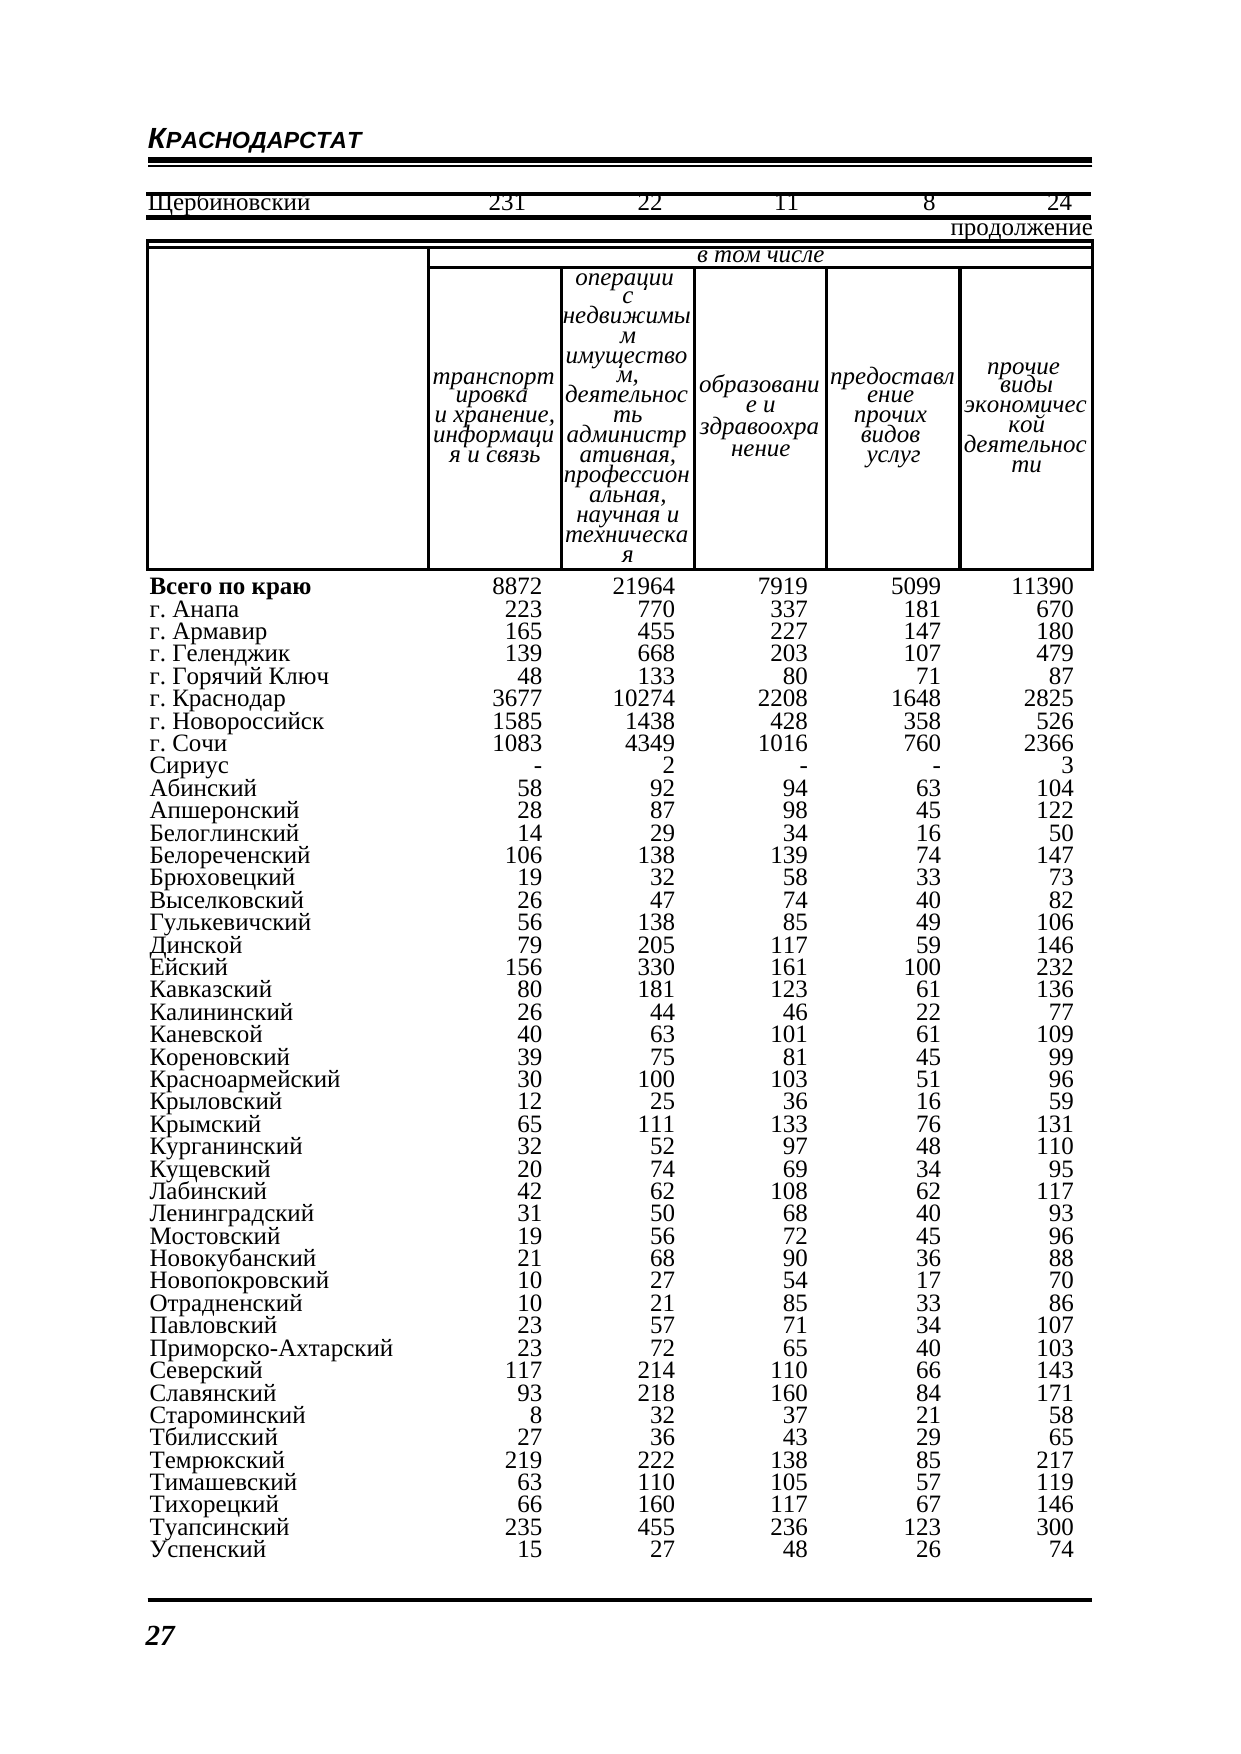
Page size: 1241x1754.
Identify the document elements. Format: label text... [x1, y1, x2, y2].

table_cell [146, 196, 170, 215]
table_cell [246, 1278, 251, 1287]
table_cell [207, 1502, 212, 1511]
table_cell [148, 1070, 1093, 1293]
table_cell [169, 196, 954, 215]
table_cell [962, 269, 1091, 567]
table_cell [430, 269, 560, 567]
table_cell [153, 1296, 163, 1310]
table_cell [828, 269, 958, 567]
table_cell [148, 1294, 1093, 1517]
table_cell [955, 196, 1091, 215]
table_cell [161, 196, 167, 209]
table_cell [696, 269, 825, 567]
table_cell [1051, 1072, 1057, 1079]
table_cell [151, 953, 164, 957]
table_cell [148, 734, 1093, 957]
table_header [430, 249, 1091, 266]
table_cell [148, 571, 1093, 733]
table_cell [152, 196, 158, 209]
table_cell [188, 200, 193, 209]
text продолжение [148, 219, 1092, 239]
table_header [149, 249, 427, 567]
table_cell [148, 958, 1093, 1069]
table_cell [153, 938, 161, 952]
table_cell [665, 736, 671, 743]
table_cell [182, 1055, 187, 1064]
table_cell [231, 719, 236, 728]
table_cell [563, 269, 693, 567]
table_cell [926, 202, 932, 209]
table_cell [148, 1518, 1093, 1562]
